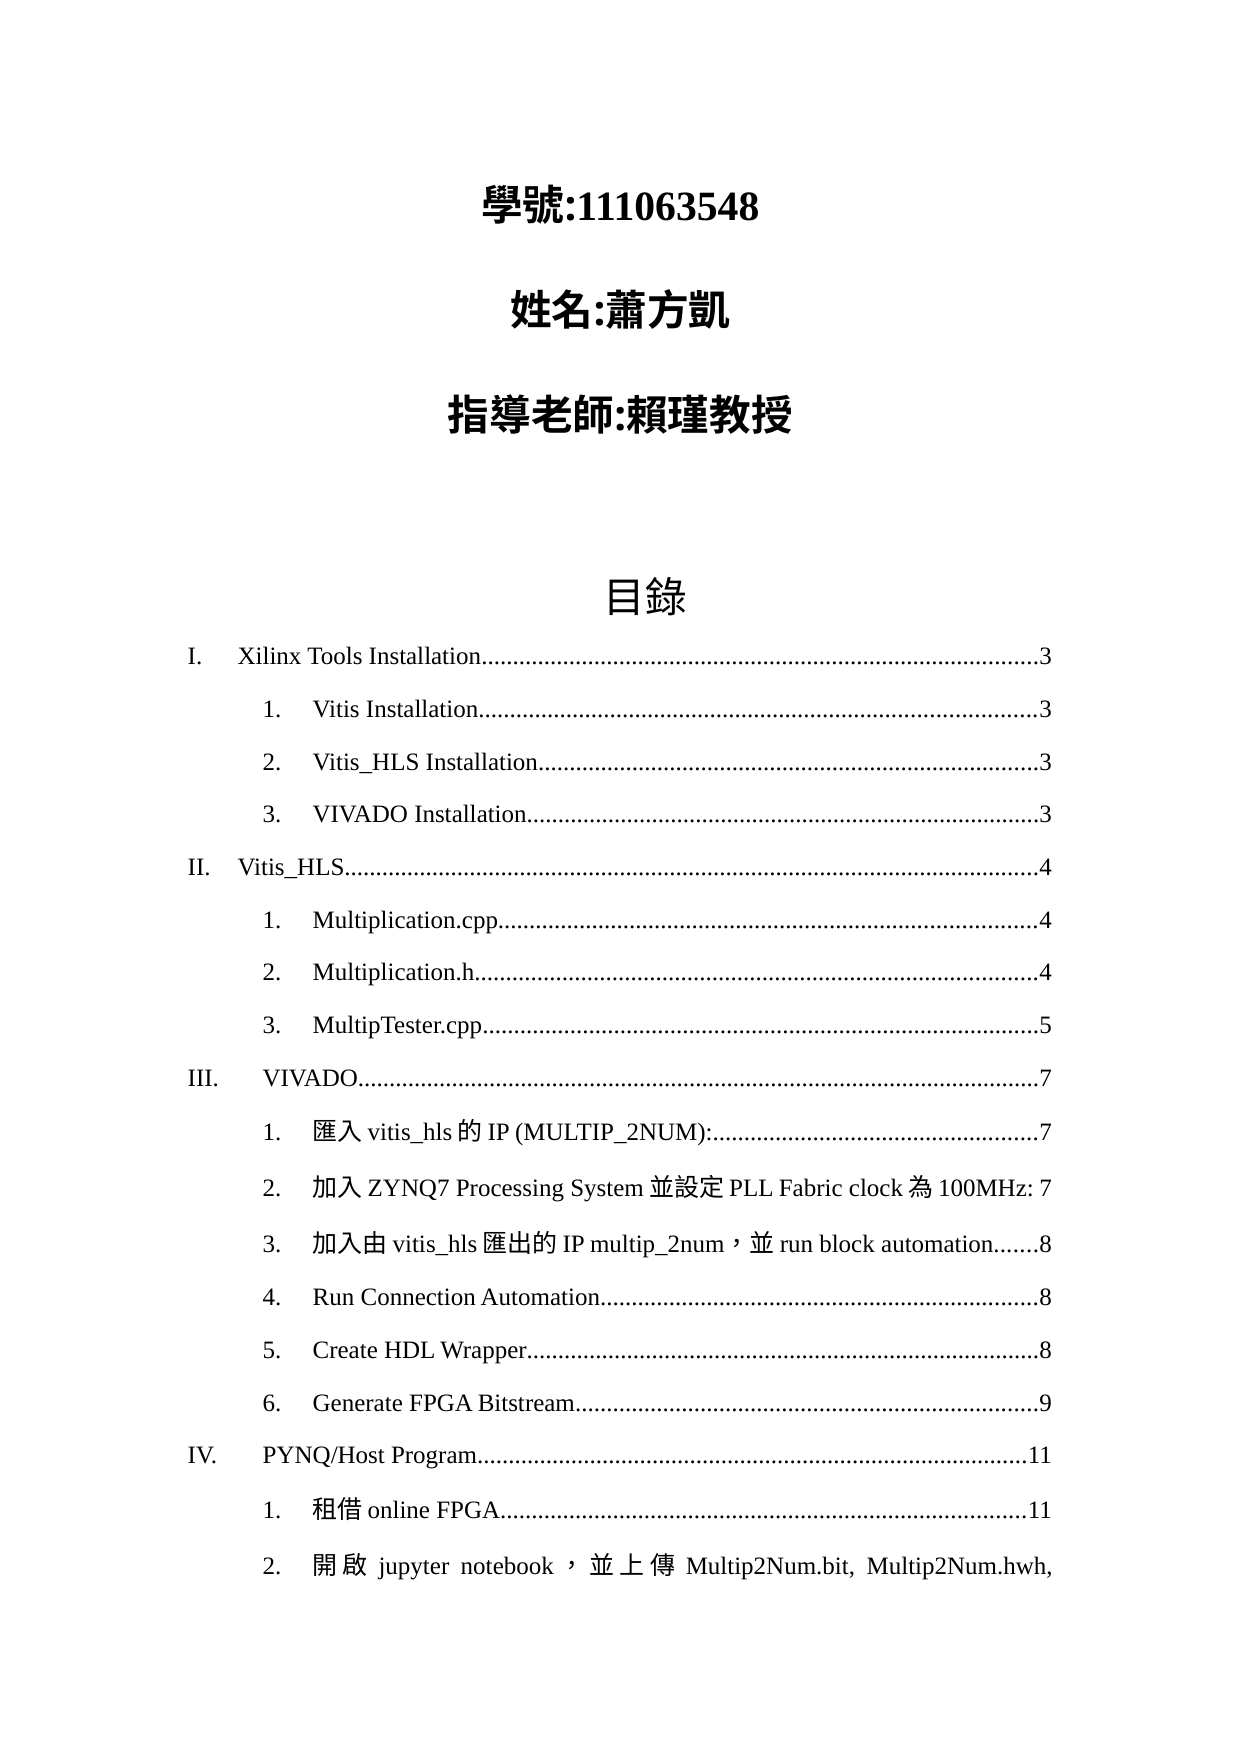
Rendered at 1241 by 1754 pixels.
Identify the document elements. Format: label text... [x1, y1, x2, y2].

text 指導老師:賴瑾教授 [187, 375, 1053, 450]
text 姓名:蕭方凱 [187, 270, 1053, 345]
text 學號:111063548 [187, 164, 1053, 239]
